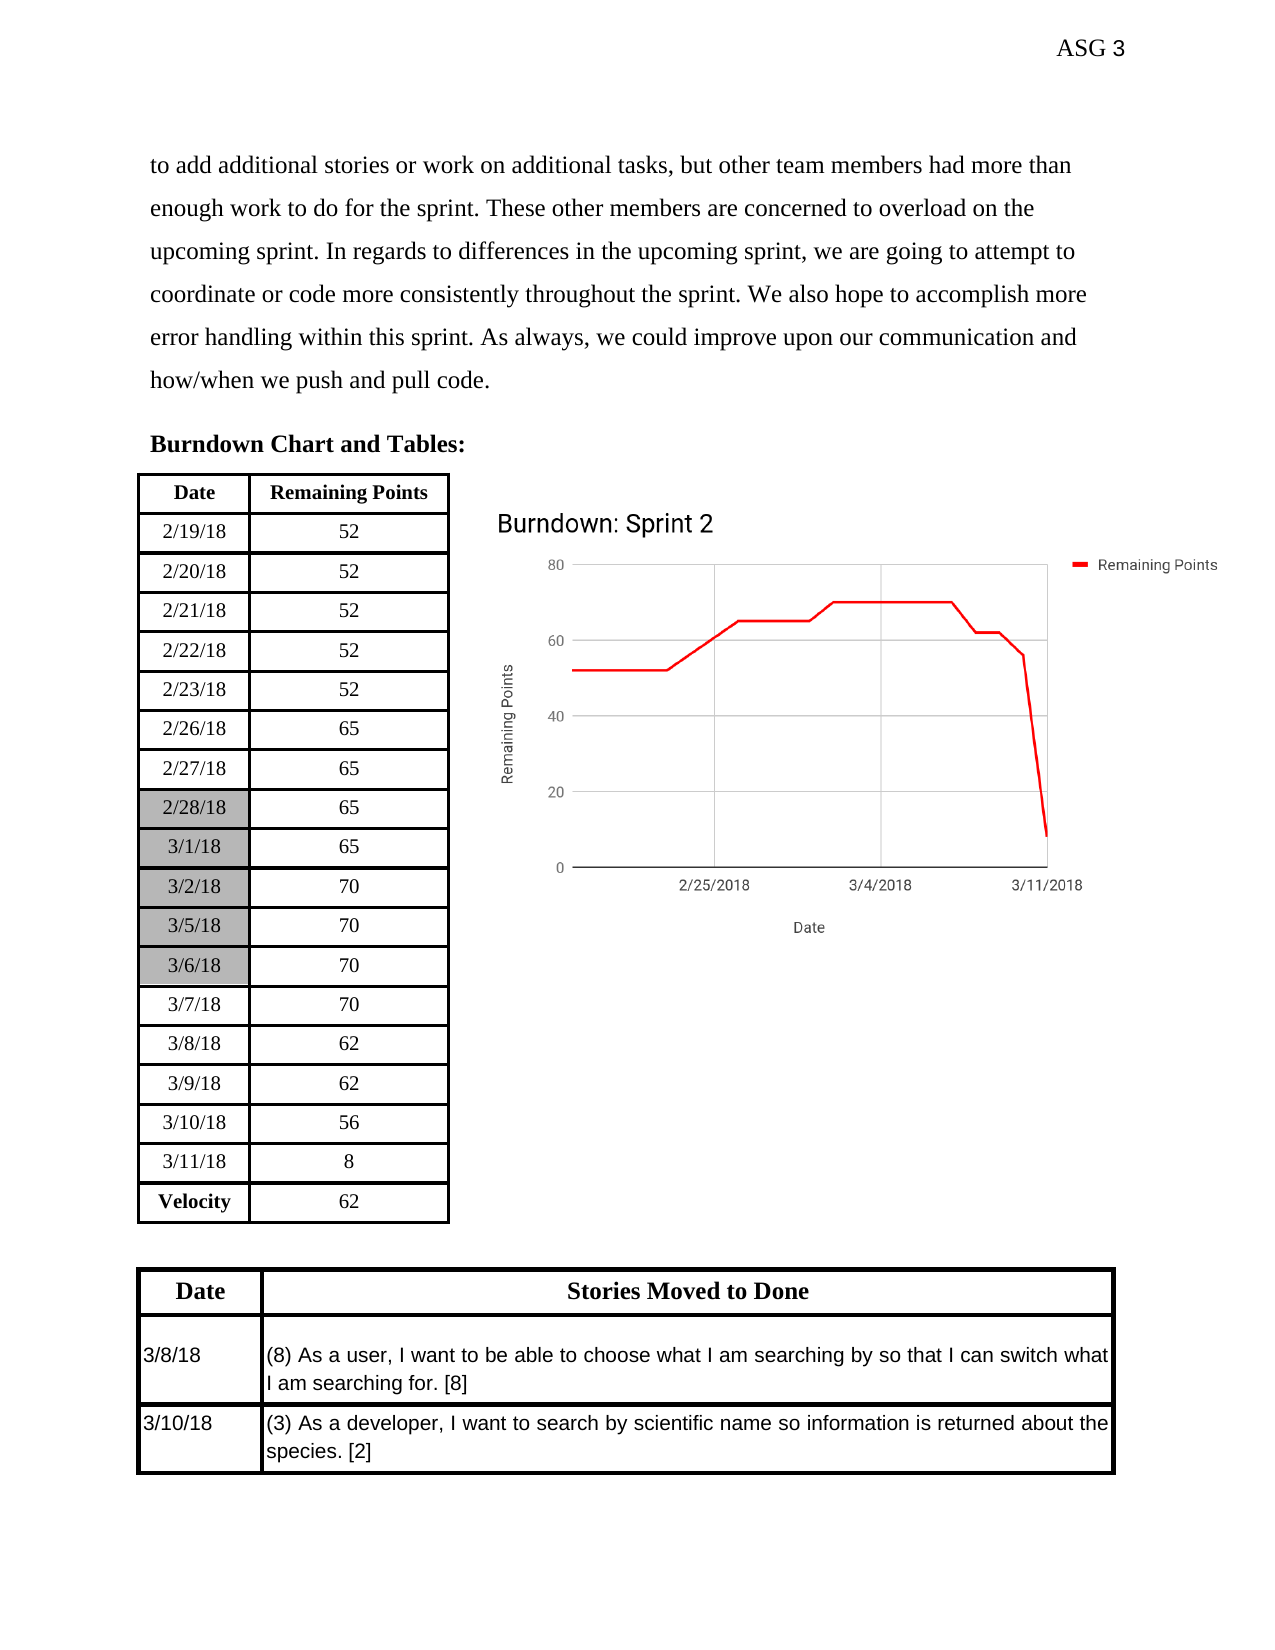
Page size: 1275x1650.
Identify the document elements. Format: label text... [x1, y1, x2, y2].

table_cell 65 [251, 830, 447, 866]
table_header Date [141, 1272, 260, 1313]
text Burndown Chart and Tables: [150, 429, 1125, 458]
table_cell 65 [251, 791, 447, 827]
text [150, 150, 1125, 394]
table_cell 3/10/18 [140, 1106, 248, 1142]
table_cell 2/19/18 [140, 515, 248, 551]
table_cell 70 [251, 909, 447, 945]
table_cell (3) As a developer, I want to search by scientific name so information is returned about the species. [2] [264, 1407, 1111, 1471]
table_cell 3/6/18 [140, 948, 248, 984]
table_cell 3/5/18 [140, 909, 248, 945]
table_cell 70 [251, 870, 447, 906]
table_cell 62 [251, 1027, 447, 1063]
table_cell 52 [251, 633, 447, 669]
table_cell 52 [251, 555, 447, 591]
table_header Stories Moved to Done [264, 1272, 1111, 1313]
table_cell 3/8/18 [141, 1317, 260, 1402]
table_cell 2/28/18 [140, 791, 248, 827]
table_cell 3/10/18 [141, 1407, 260, 1471]
table_cell 65 [251, 751, 447, 788]
table_cell 2/21/18 [140, 594, 248, 630]
table_cell 70 [251, 948, 447, 984]
table_cell 65 [251, 712, 447, 748]
table_cell (8) As a user, I want to be able to choose what I am searching by so that I can switch what I am searching for. [8] [264, 1317, 1111, 1402]
table_cell 52 [251, 673, 447, 709]
table_cell 3/2/18 [140, 870, 248, 906]
table_cell 3/11/18 [140, 1145, 248, 1181]
table_cell 62 [251, 1185, 447, 1221]
table_cell 2/22/18 [140, 633, 248, 669]
table_cell 3/1/18 [140, 830, 248, 866]
table_cell 52 [251, 594, 447, 630]
table_cell 2/20/18 [140, 555, 248, 591]
table_cell 2/23/18 [140, 673, 248, 709]
picture [473, 484, 1241, 960]
table_cell 56 [251, 1106, 447, 1142]
table_header Remaining Points [251, 476, 447, 512]
table_cell 3/7/18 [140, 988, 248, 1024]
table_cell 3/9/18 [140, 1066, 248, 1103]
table_cell 8 [251, 1145, 447, 1181]
table_cell 52 [251, 515, 447, 551]
table_cell 2/27/18 [140, 751, 248, 788]
table_cell 70 [251, 988, 447, 1024]
table_header Date [140, 476, 248, 512]
table_cell 62 [251, 1066, 447, 1103]
table_cell 2/26/18 [140, 712, 248, 748]
table_cell 3/8/18 [140, 1027, 248, 1063]
table_cell Velocity [140, 1185, 248, 1221]
